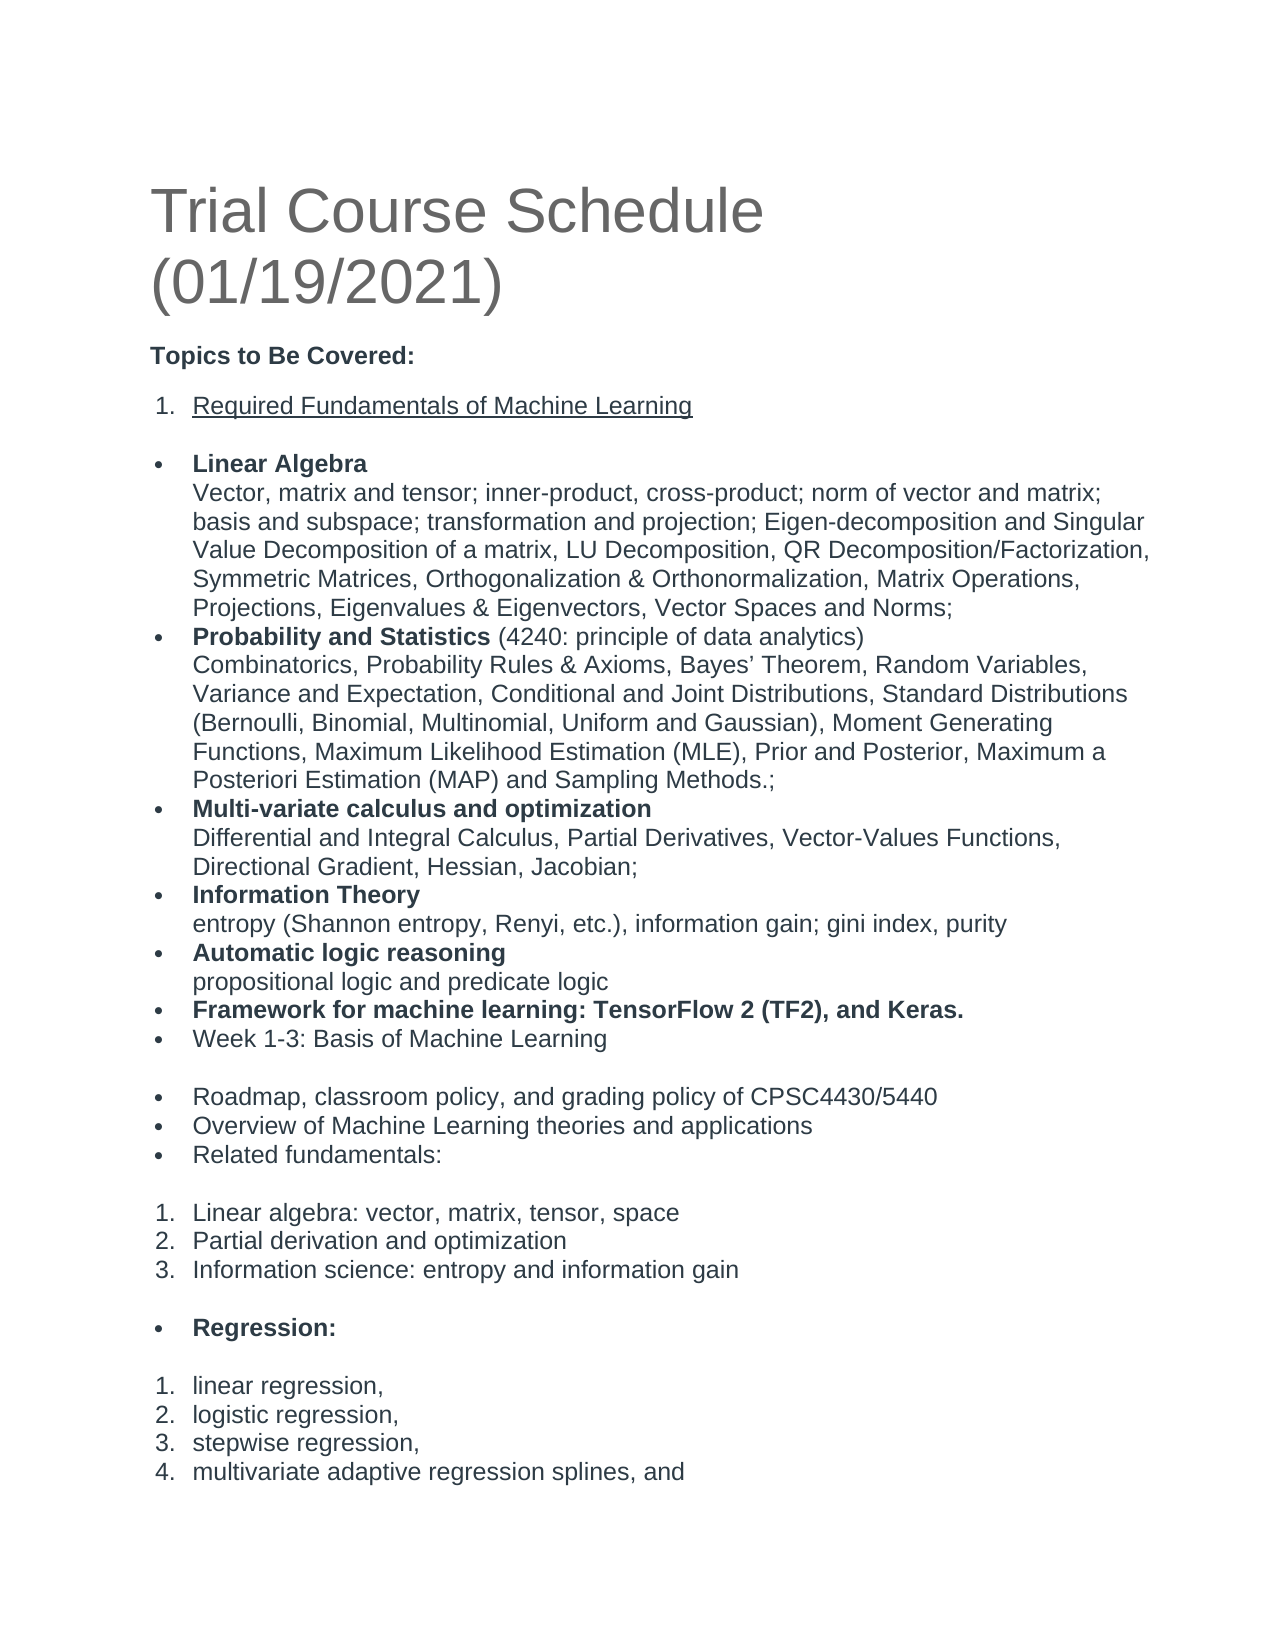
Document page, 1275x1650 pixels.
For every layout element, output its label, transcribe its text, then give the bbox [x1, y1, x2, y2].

text Topics to Be Covered: [150, 341, 1125, 369]
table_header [150, 388, 1166, 1489]
text Trial Course Schedule (01/19/2021) [150, 173, 1125, 317]
